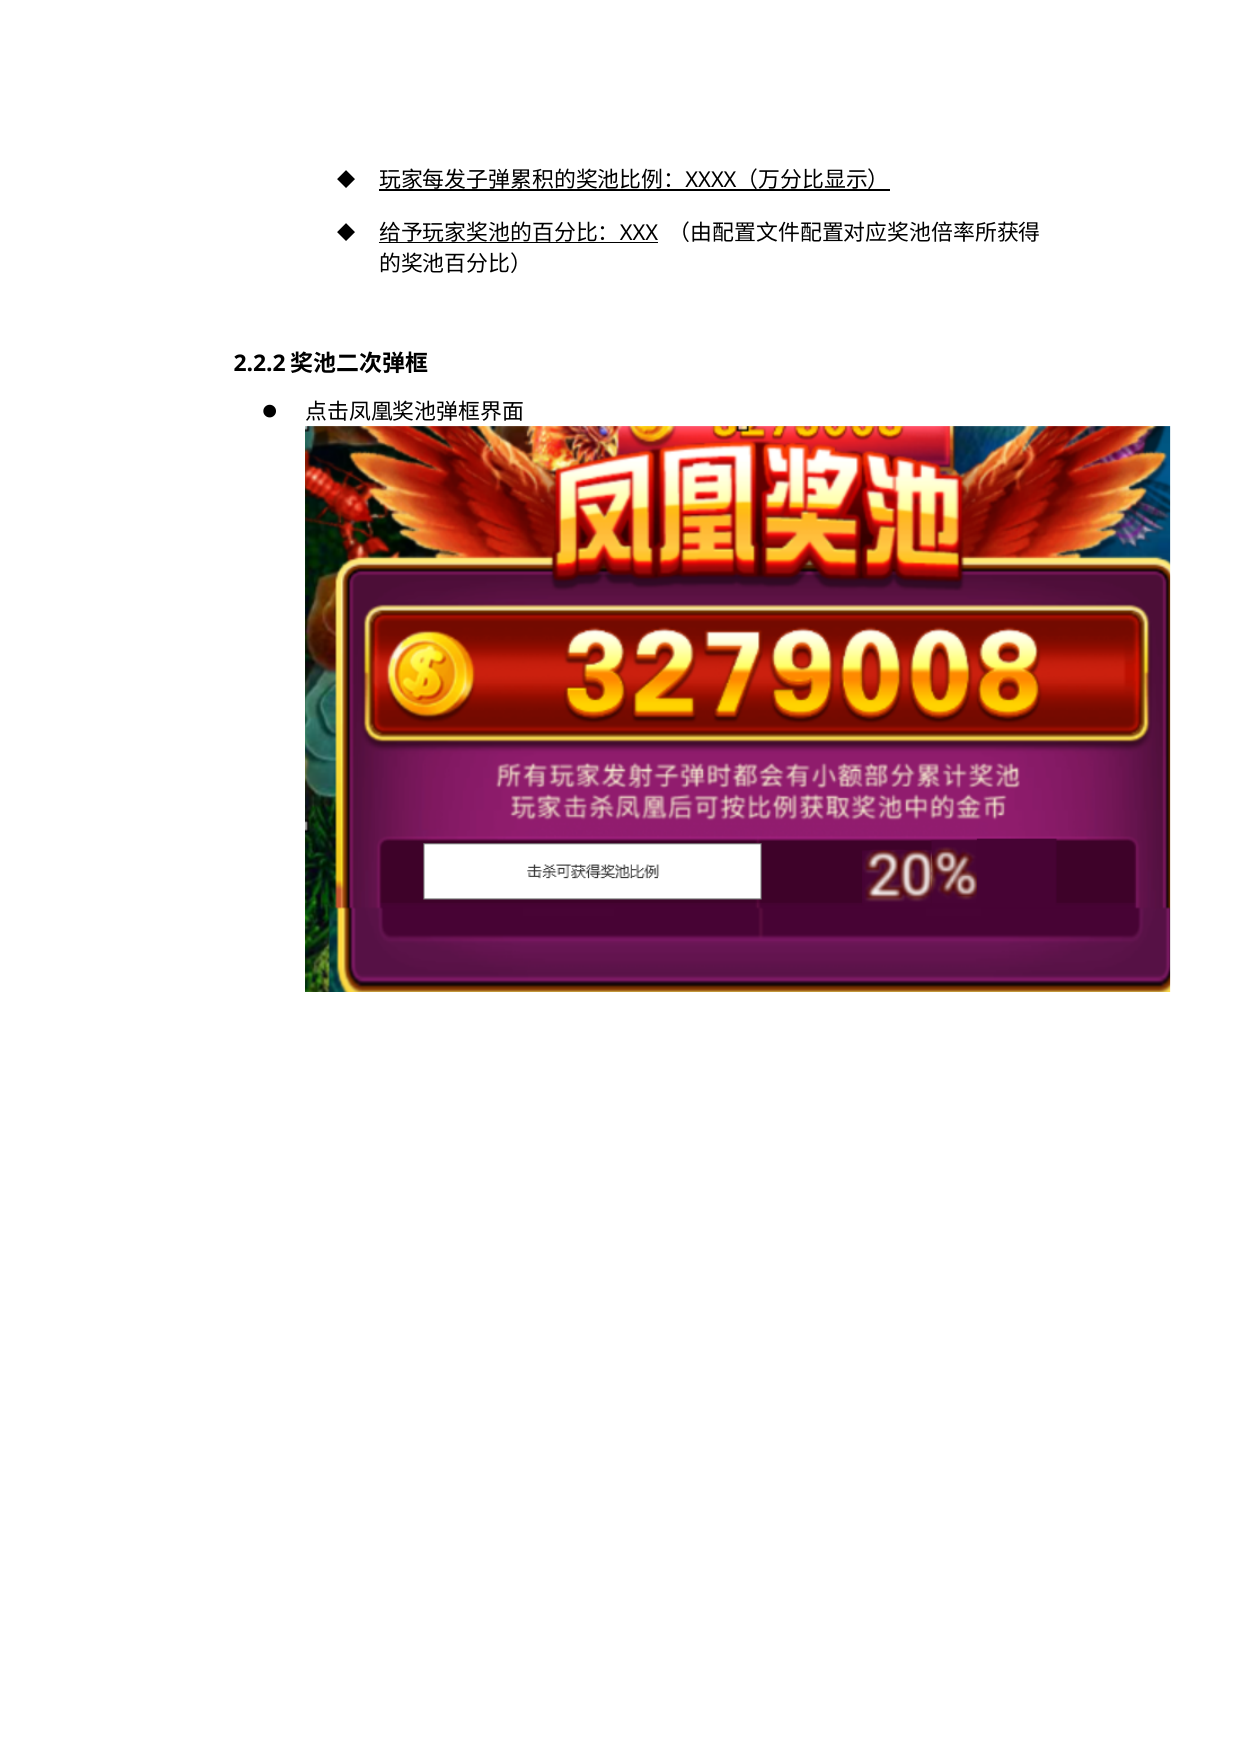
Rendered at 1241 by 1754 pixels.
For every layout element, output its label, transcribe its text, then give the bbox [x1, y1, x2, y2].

subtitle 2.2.2奖池二次弹框 [187, 337, 1053, 402]
picture [305, 433, 1171, 1001]
list 玩家每发子弹累积的奖池比例：XXXX（万分比显示） [335, 162, 1053, 194]
list 点击凤凰奖池弹框界面 [261, 402, 1053, 434]
list 给予玩家奖池的百分比：XXX （由配置文件配置对应奖池倍率所获得的奖池百分比） [335, 223, 1053, 286]
